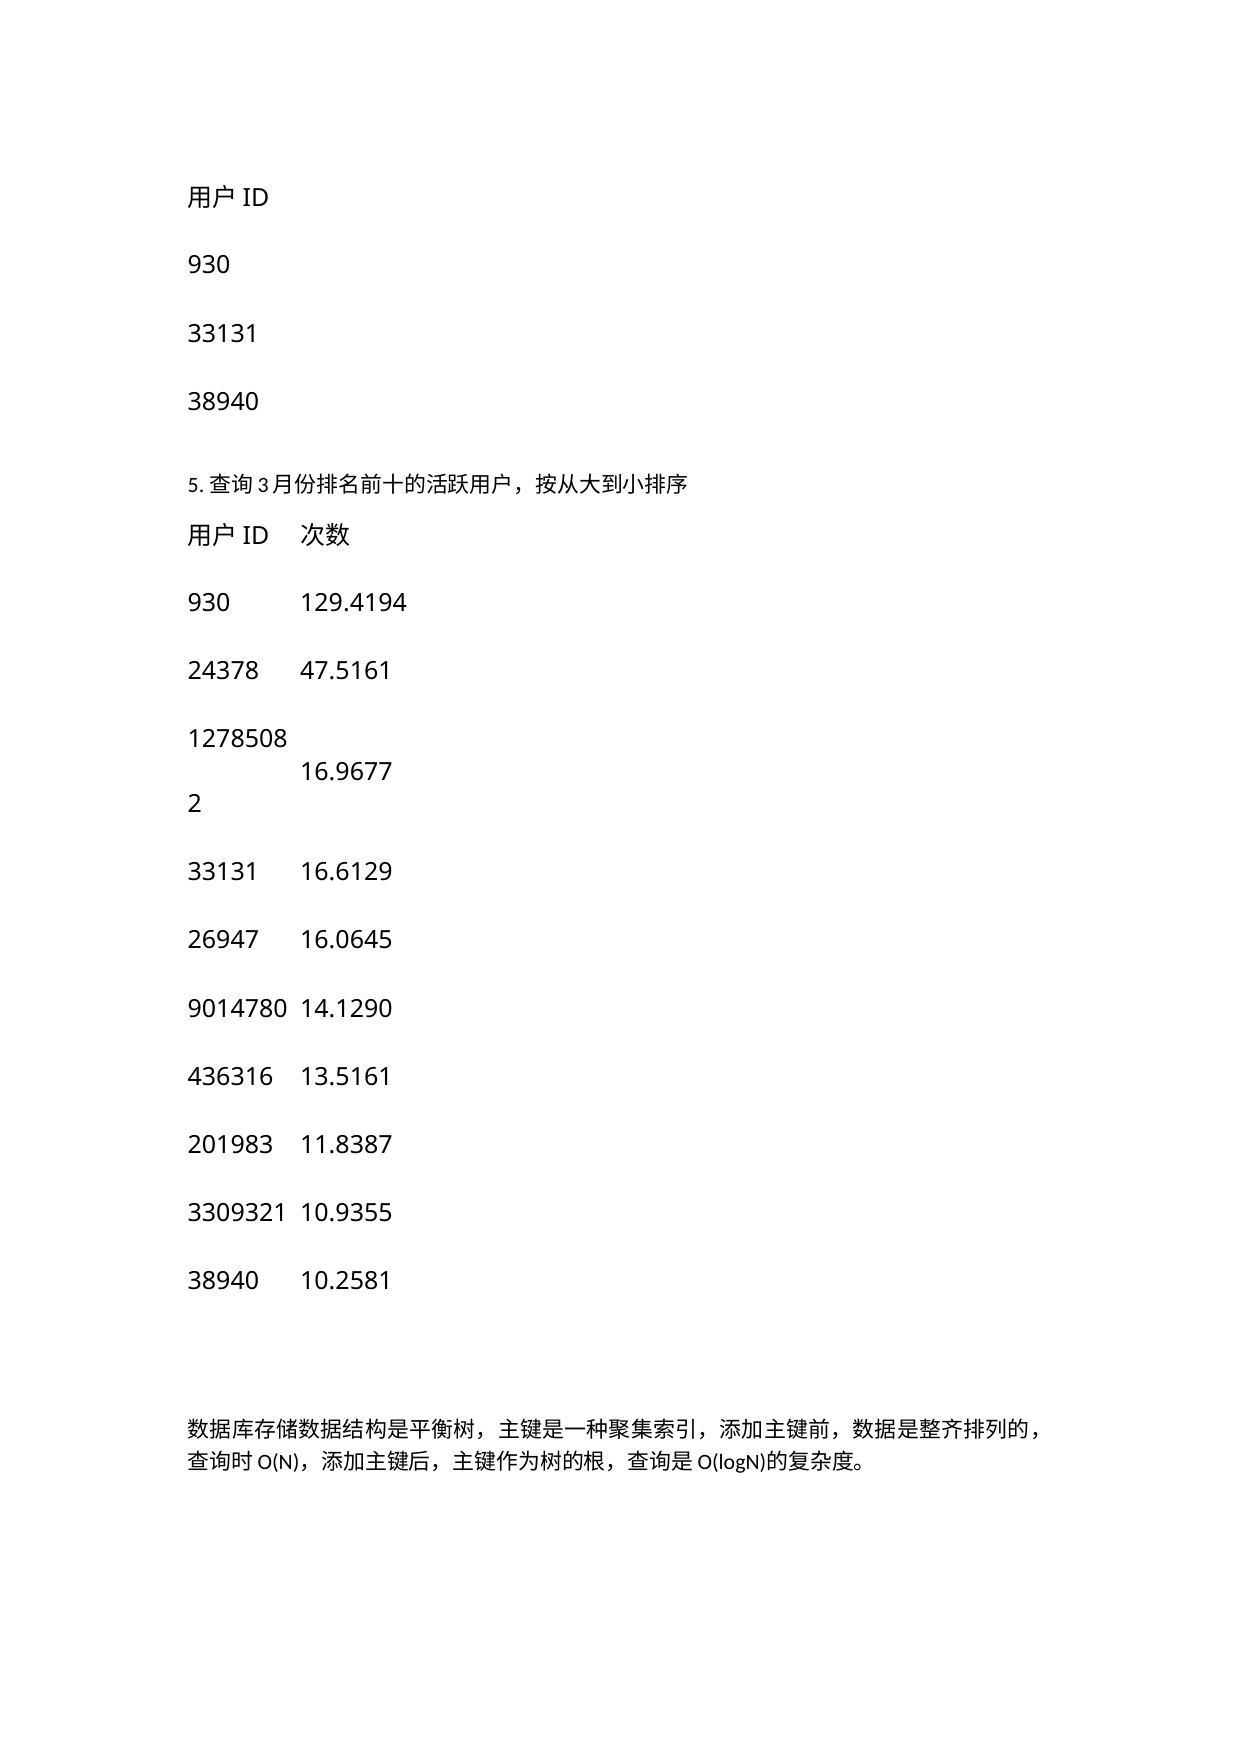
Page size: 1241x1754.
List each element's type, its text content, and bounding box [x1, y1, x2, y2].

table_cell 9014780 [186, 973, 298, 1041]
table_cell 930 [186, 230, 283, 298]
table_cell 11.8387 [299, 1110, 411, 1178]
table_cell 201983 [186, 1110, 298, 1178]
list 查询3月份排名前十的活跃用户，按从大到小排序 [187, 467, 1053, 499]
table_cell 38940 [186, 366, 283, 434]
table_cell 930 [186, 568, 298, 636]
table_cell 33131 [186, 837, 298, 905]
table_cell 14.1290 [299, 973, 411, 1041]
table_cell 436316 [186, 1041, 298, 1109]
table_cell 13.5161 [299, 1041, 411, 1109]
table_header 次数 [299, 500, 411, 568]
table_cell 33131 [186, 298, 283, 366]
table_header 用户ID [186, 162, 283, 230]
table_cell 3309321 [186, 1178, 298, 1246]
table_cell 47.5161 [299, 636, 411, 704]
table_cell 12785082 [186, 704, 298, 837]
table_cell 10.2581 [299, 1246, 411, 1314]
table_cell 16.9677 [299, 704, 411, 837]
table_cell 10.9355 [299, 1178, 411, 1246]
table_header 用户ID [186, 500, 298, 568]
table_cell 129.4194 [299, 568, 411, 636]
table_cell 16.6129 [299, 837, 411, 905]
table_cell 26947 [186, 905, 298, 973]
table_cell 24378 [186, 636, 298, 704]
list 数据库存储数据结构是平衡树，主键是一种聚集索引，添加主键前，数据是整齐排列的，查询时O(N)，添加主键后，主键作为树的根，查询是O(logN)的复杂度。 [187, 1411, 1053, 1476]
table_cell 38940 [186, 1246, 298, 1314]
table_cell 16.0645 [299, 905, 411, 973]
